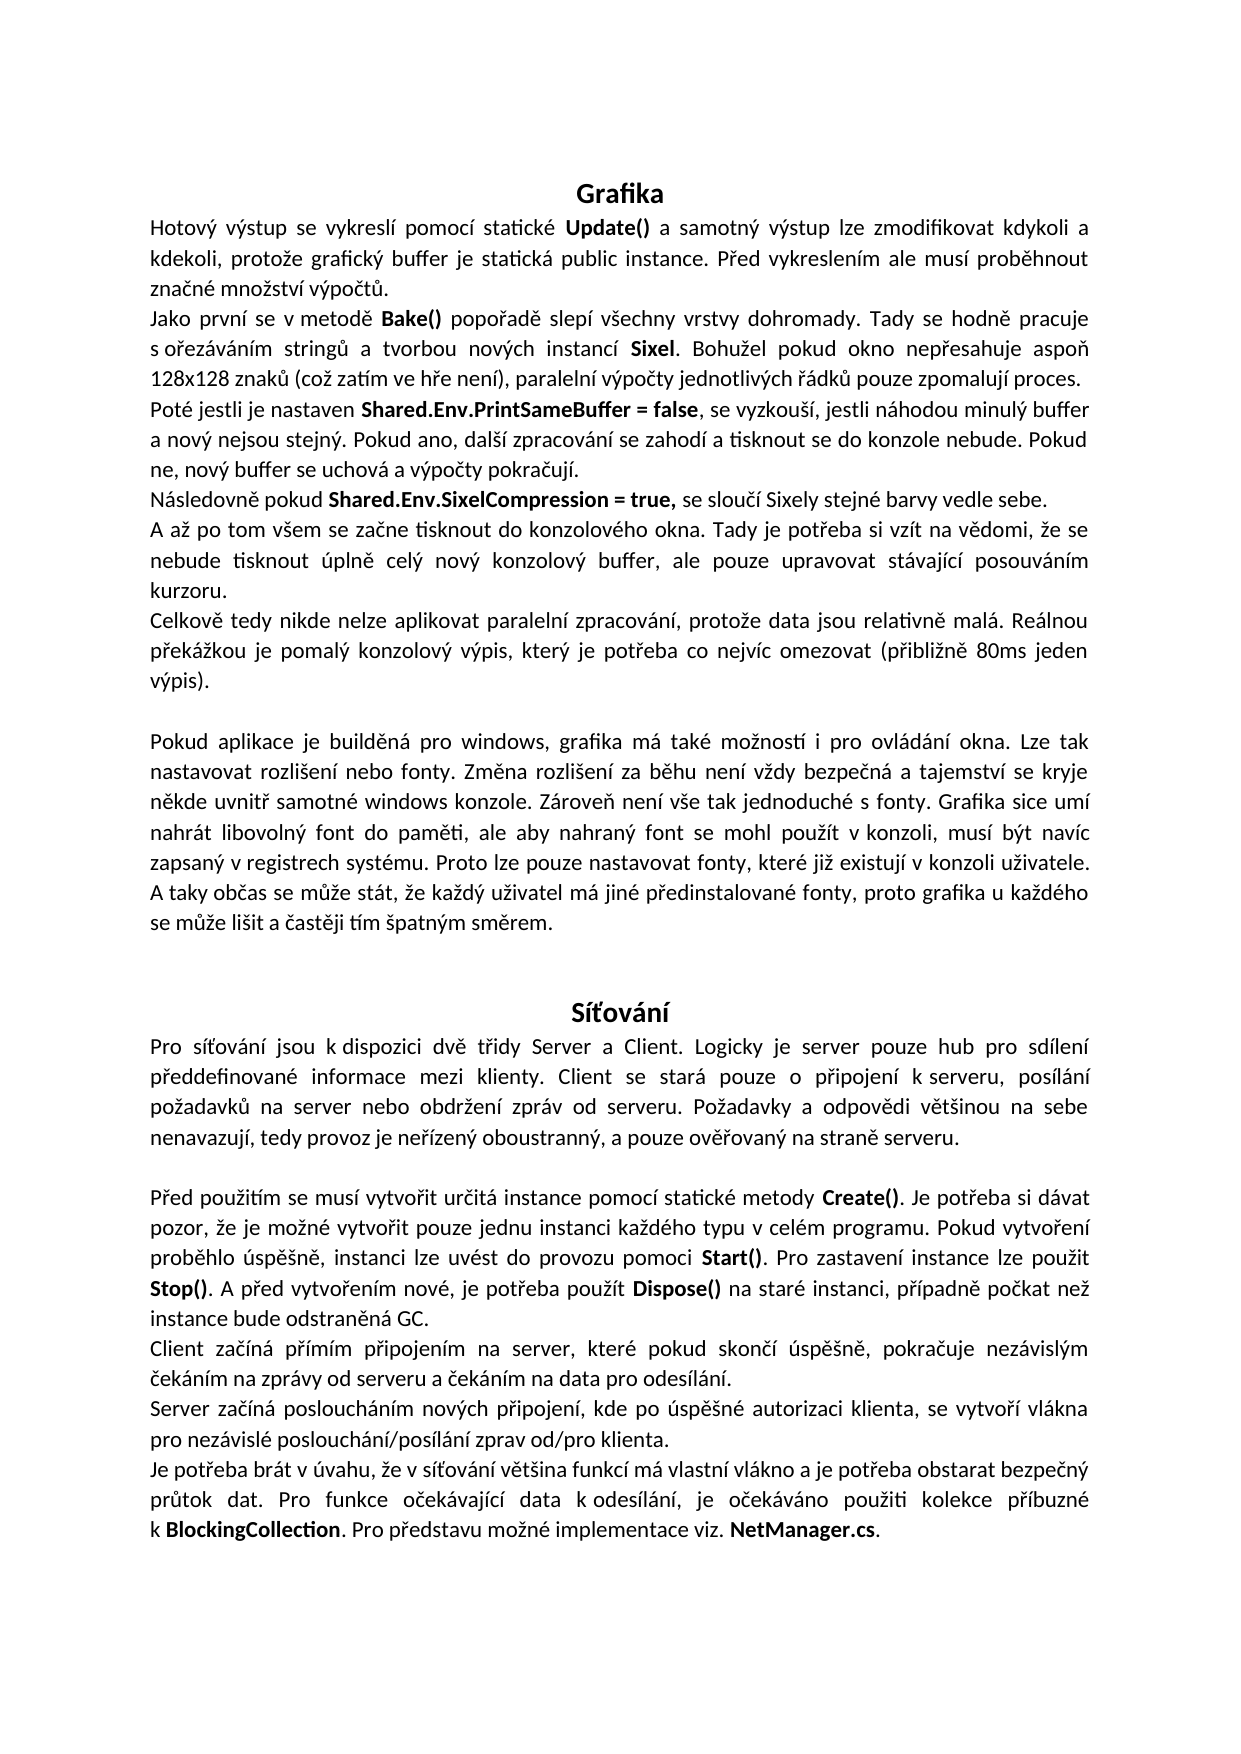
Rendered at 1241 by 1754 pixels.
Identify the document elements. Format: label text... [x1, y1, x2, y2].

text Pokud aplikace je builděná pro windows, grafika má také možností i pro ovládání okna. Lze tak nastavovat rozlišení nebo fonty. Změna rozlišení za běhu není vždy bezpečná a tajemství se kryje někde uvnitř samotné windows konzole. Zároveň není vše tak jednoduché s fonty. Grafika sice umí nahrát libovolný font do paměti, ale aby nahraný font se mohl použít v konzoli, musí být navíc zapsaný v registrech systému. Proto lze pouze nastavovat fonty, které již existují v konzoli uživatele. A taky občas se může stát, že každý uživatel má jiné předinstalované fonty, proto grafika u každého se může lišit a častěji tím špatným směrem. [150, 727, 1090, 936]
text Hotový výstup se vykreslí pomocí statické Update() a samotný výstup lze zmodifikovat kdykoli a kdekoli, protože grafický buffer je statická public instance. Před vykreslením ale musí proběhnout značné množství výpočtů. [150, 213, 1090, 302]
subtitle Síťování [150, 994, 1090, 1029]
text Jako první se v metodě Bake() popořadě slepí všechny vrstvy dohromady. Tady se hodně pracuje s ořezáváním stringů a tvorbou nových instancí Sixel. Bohužel pokud okno nepřesahuje aspoň 128x128 znaků (což zatím ve hře není), paralelní výpočty jednotlivých řádků pouze zpomalují proces. [150, 304, 1090, 392]
text Poté jestli je nastaven Shared.Env.PrintSameBuffer = false, se vyzkouší, jestli náhodou minulý buffer a nový nejsou stejný. Pokud ano, další zpracování se zahodí a tisknout se do konzole nebude. Pokud ne, nový buffer se uchová a výpočty pokračují. [150, 395, 1090, 483]
text Client začíná přímím připojením na server, které pokud skončí úspěšně, pokračuje nezávislým čekáním na zprávy od serveru a čekáním na data pro odesílání. [150, 1334, 1090, 1392]
text Je potřeba brát v úvahu, že v síťování většina funkcí má vlastní vlákno a je potřeba obstarat bezpečný průtok dat. Pro funkce očekávající data k odesílání, je očekáváno použiti kolekce příbuzné k BlockingCollection. Pro představu možné implementace viz. NetManager.cs. [150, 1455, 1090, 1543]
text Pro síťování jsou k dispozici dvě třidy Server a Client. Logicky je server pouze hub pro sdílení předdefinované informace mezi klienty. Client se stará pouze o připojení k serveru, posílání požadavků na server nebo obdržení zpráv od serveru. Požadavky a odpovědi většinou na sebe nenavazují, tedy provoz je neřízený oboustranný, a pouze ověřovaný na straně serveru. [150, 1032, 1090, 1151]
text Před použitím se musí vytvořit určitá instance pomocí statické metody Create(). Je potřeba si dávat pozor, že je možné vytvořit pouze jednu instanci každého typu v celém programu. Pokud vytvoření proběhlo úspěšně, instanci lze uvést do provozu pomoci Start(). Pro zastavení instance lze použit Stop(). A před vytvořením nové, je potřeba použít Dispose() na staré instanci, případně počkat než instance bude odstraněná GC. [150, 1183, 1090, 1332]
subtitle Grafika [150, 175, 1090, 211]
text Server začíná posloucháním nových připojení, kde po úspěšné autorizaci klienta, se vytvoří vlákna pro nezávislé poslouchání/posílání zprav od/pro klienta. [150, 1394, 1090, 1453]
text Celkově tedy nikde nelze aplikovat paralelní zpracování, protože data jsou relativně malá. Reálnou překážkou je pomalý konzolový výpis, který je potřeba co nejvíc omezovat (přibližně 80ms jeden výpis). [150, 606, 1090, 694]
text Následovně pokud Shared.Env.SixelCompression = true, se sloučí Sixely stejné barvy vedle sebe. [150, 485, 1090, 513]
text A až po tom všem se začne tisknout do konzolového okna. Tady je potřeba si vzít na vědomi, že se nebude tisknout úplně celý nový konzolový buffer, ale pouze upravovat stávající posouváním kurzoru. [150, 516, 1090, 604]
